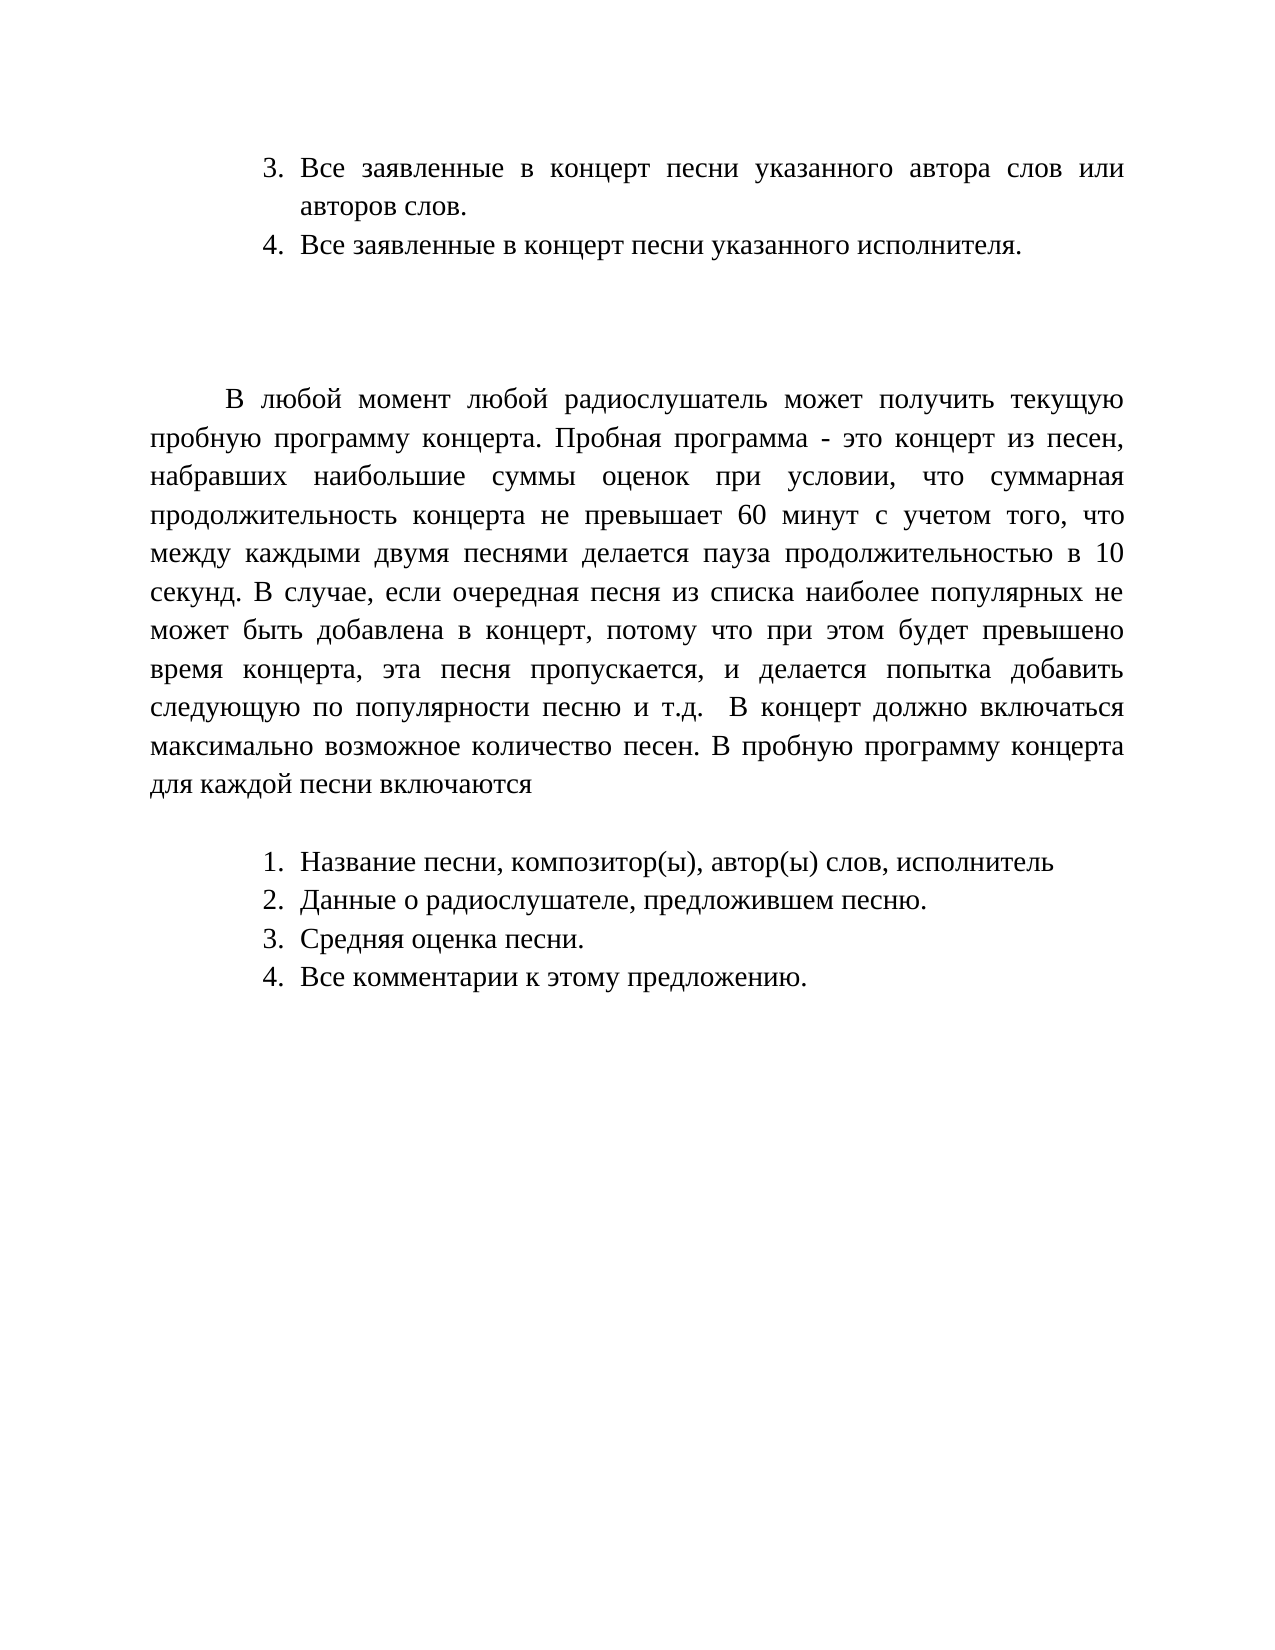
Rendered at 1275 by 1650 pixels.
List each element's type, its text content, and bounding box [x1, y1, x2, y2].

list Все заявленные в концерт песни указанного исполнителя. [262, 227, 1125, 261]
list Все заявленные в концерт песни указанного автора слов или авторов слов. [262, 150, 1125, 222]
list Данные о радиослушателе, предложившем песню. [262, 882, 1125, 916]
list Все комментарии к этому предложению. [262, 959, 1125, 993]
list Средняя оценка песни. [262, 921, 1125, 954]
list Название песни, композитор(ы), автор(ы) слов, исполнитель [262, 844, 1125, 877]
text В любой момент любой радиослушатель может получить текущую пробную программу концерта. Пробная программа - это концерт из песен, набравших наибольшие суммы оценок при условии, что суммарная продолжительность концерта не превышает 60 минут с учетом того, что между каждыми двумя песнями делается пауза продолжительностью в 10 секунд. В случае, если очередная песня из списка наиболее популярных не может быть добавлена в концерт, потому что при этом будет превышено время концерта, эта песня пропускается, и делается попытка добавить следующую по популярности песню и т.д. В концерт должно включаться максимально возможное количество песен. В пробную программу концерта для каждой песни включаются [150, 381, 1125, 800]
